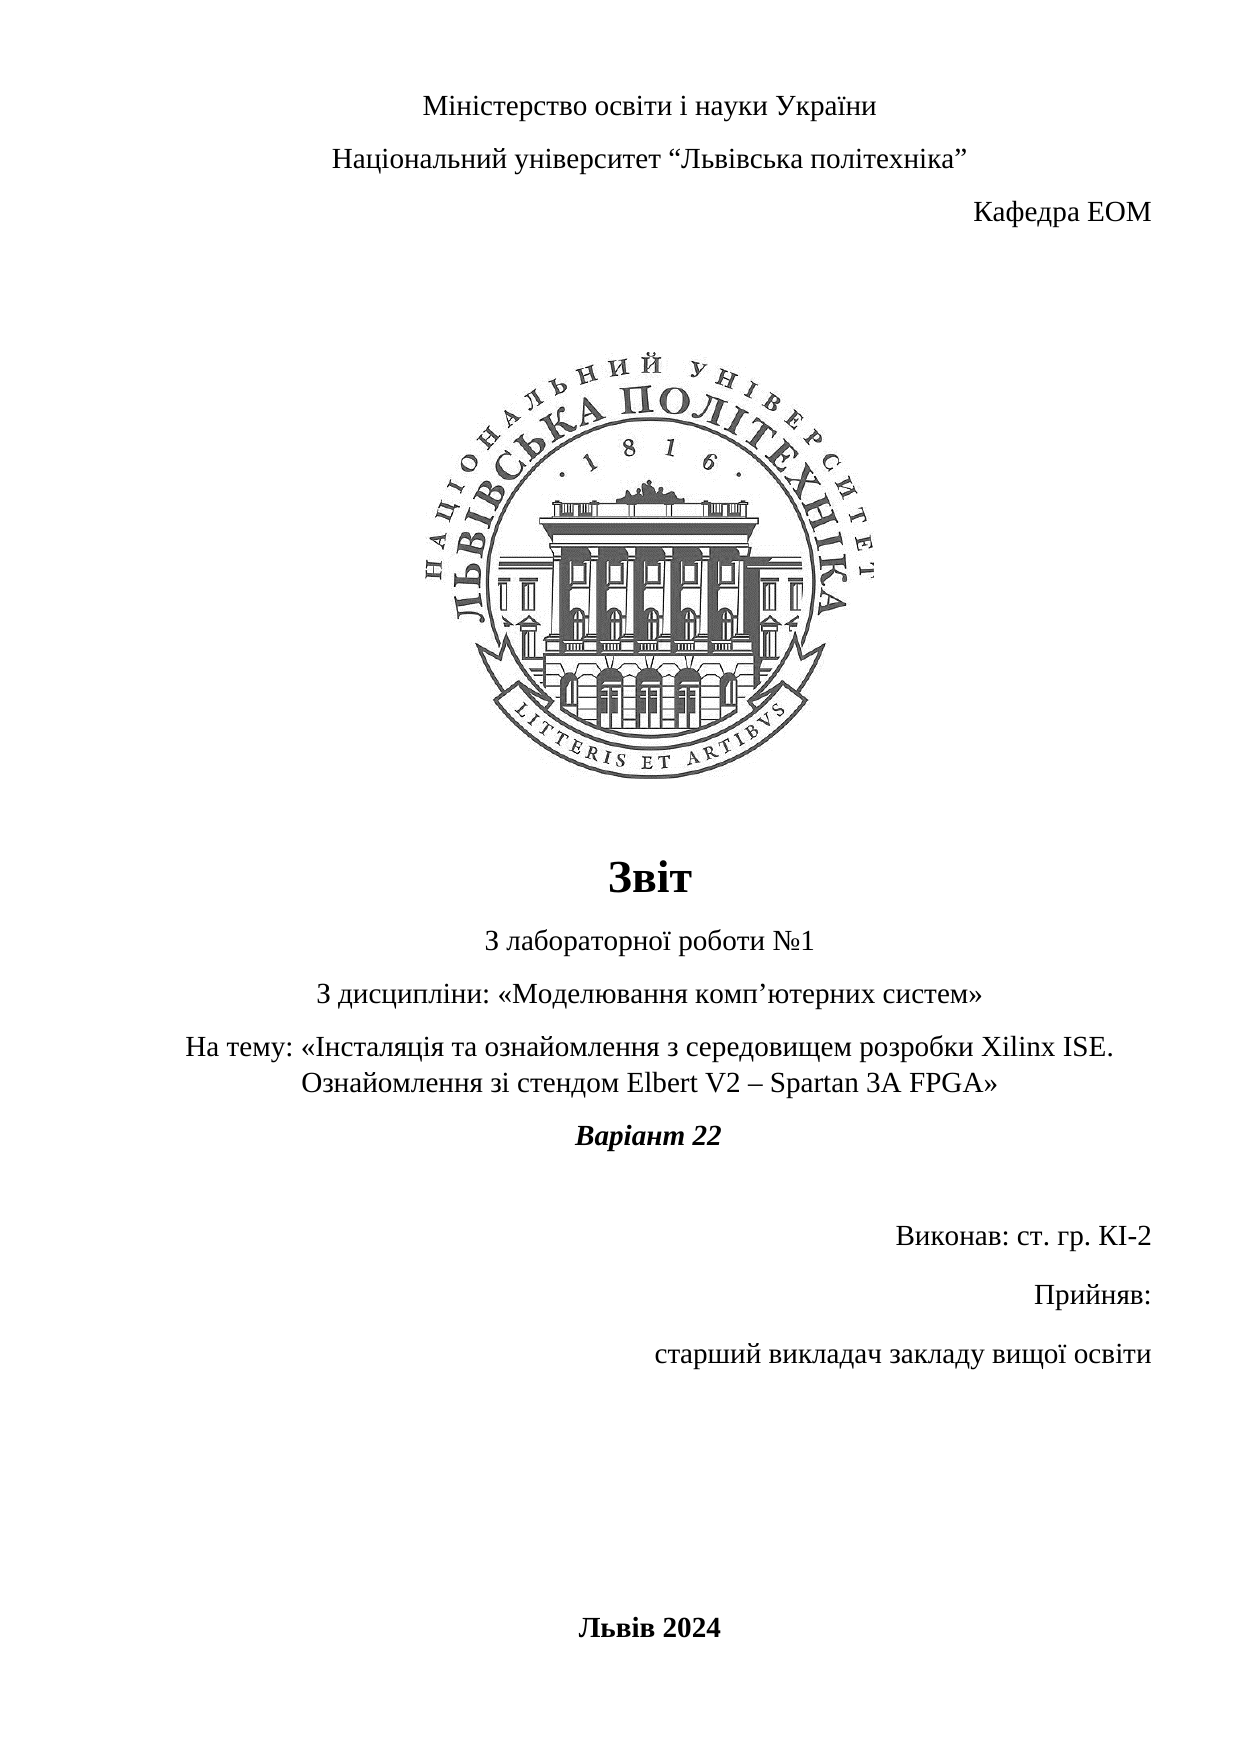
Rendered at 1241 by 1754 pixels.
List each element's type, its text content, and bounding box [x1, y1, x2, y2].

text Варіант 22 [148, 1118, 1152, 1152]
picture [425, 352, 874, 779]
text Прийняв: [148, 1277, 1152, 1311]
text Міністерство освіти і науки України [148, 88, 1152, 122]
text З лабораторної роботи №1 [148, 923, 1152, 957]
text З дисципліни: «Моделювання комп’ютерних систем» [148, 976, 1152, 1010]
text Кафедра ЕОМ [148, 194, 1152, 228]
text старший викладач закладу вищої освіти [148, 1336, 1152, 1370]
text Звіт [148, 850, 1152, 903]
text Виконав: ст. гр. КІ-2 [148, 1218, 1152, 1251]
text На тему: «Інсталяція та ознайомлення з середовищем розробки Xilinx ISE. Ознайомлення зі стендом Elbert V2 – Spartan 3A FPGA» [148, 1029, 1152, 1099]
text Львів 2024 [148, 1610, 1152, 1644]
text Національний університет “Львівська політехніка” [148, 141, 1152, 175]
